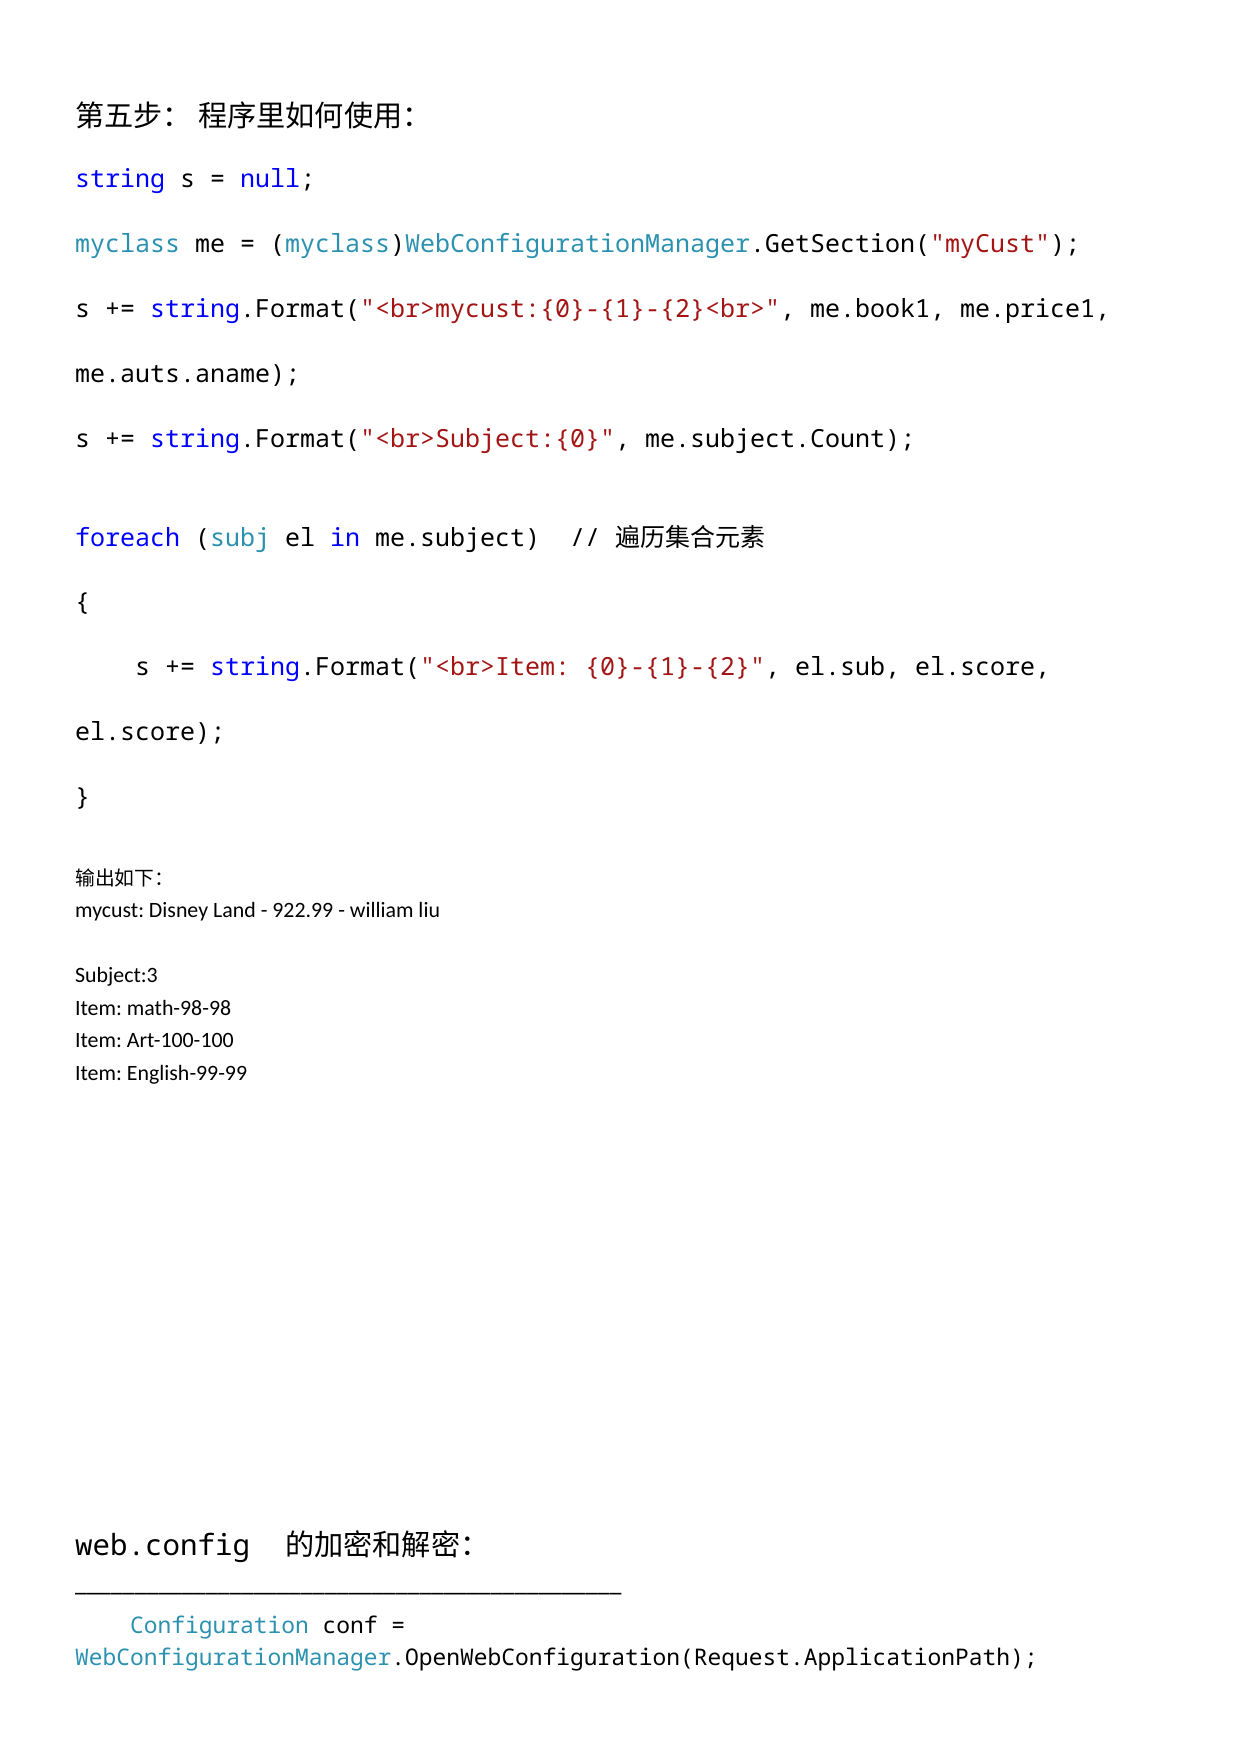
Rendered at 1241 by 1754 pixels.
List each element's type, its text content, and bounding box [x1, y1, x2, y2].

text string s = null; [75, 146, 1165, 211]
text { [75, 568, 1165, 633]
text s += string.Format("<br>Item: {0}-{1}-{2}", el.sub, el.score, el.score); [75, 633, 1165, 763]
text 输出如下： [75, 861, 1165, 893]
text mycust: Disney Land - 922.99 - william liu Subject:3 Item: math-98-98 Item: Art-100-100 Item: English-99-99 [75, 893, 1165, 1088]
text 第五步： 程序里如何使用： [75, 81, 1165, 146]
text myclass me = (myclass)WebConfigurationManager.GetSection("myCust"); [75, 211, 1165, 276]
text web.config 的加密和解密： [75, 1511, 1165, 1576]
text s += string.Format("<br>Subject:{0}", me.subject.Count); [75, 406, 1165, 471]
text s += string.Format("<br>mycust:{0}-{1}-{2}<br>", me.book1, me.price1, me.auts.aname); [75, 276, 1165, 406]
text ―――――――――――――――――――――――――――――――――――――――――――――― [75, 1576, 1165, 1608]
text } [75, 763, 1165, 828]
text foreach (subj el in me.subject) // 遍历集合元素 [75, 503, 1165, 568]
text Configuration conf = WebConfigurationManager.OpenWebConfiguration(Request.ApplicationPath); [75, 1608, 1165, 1673]
